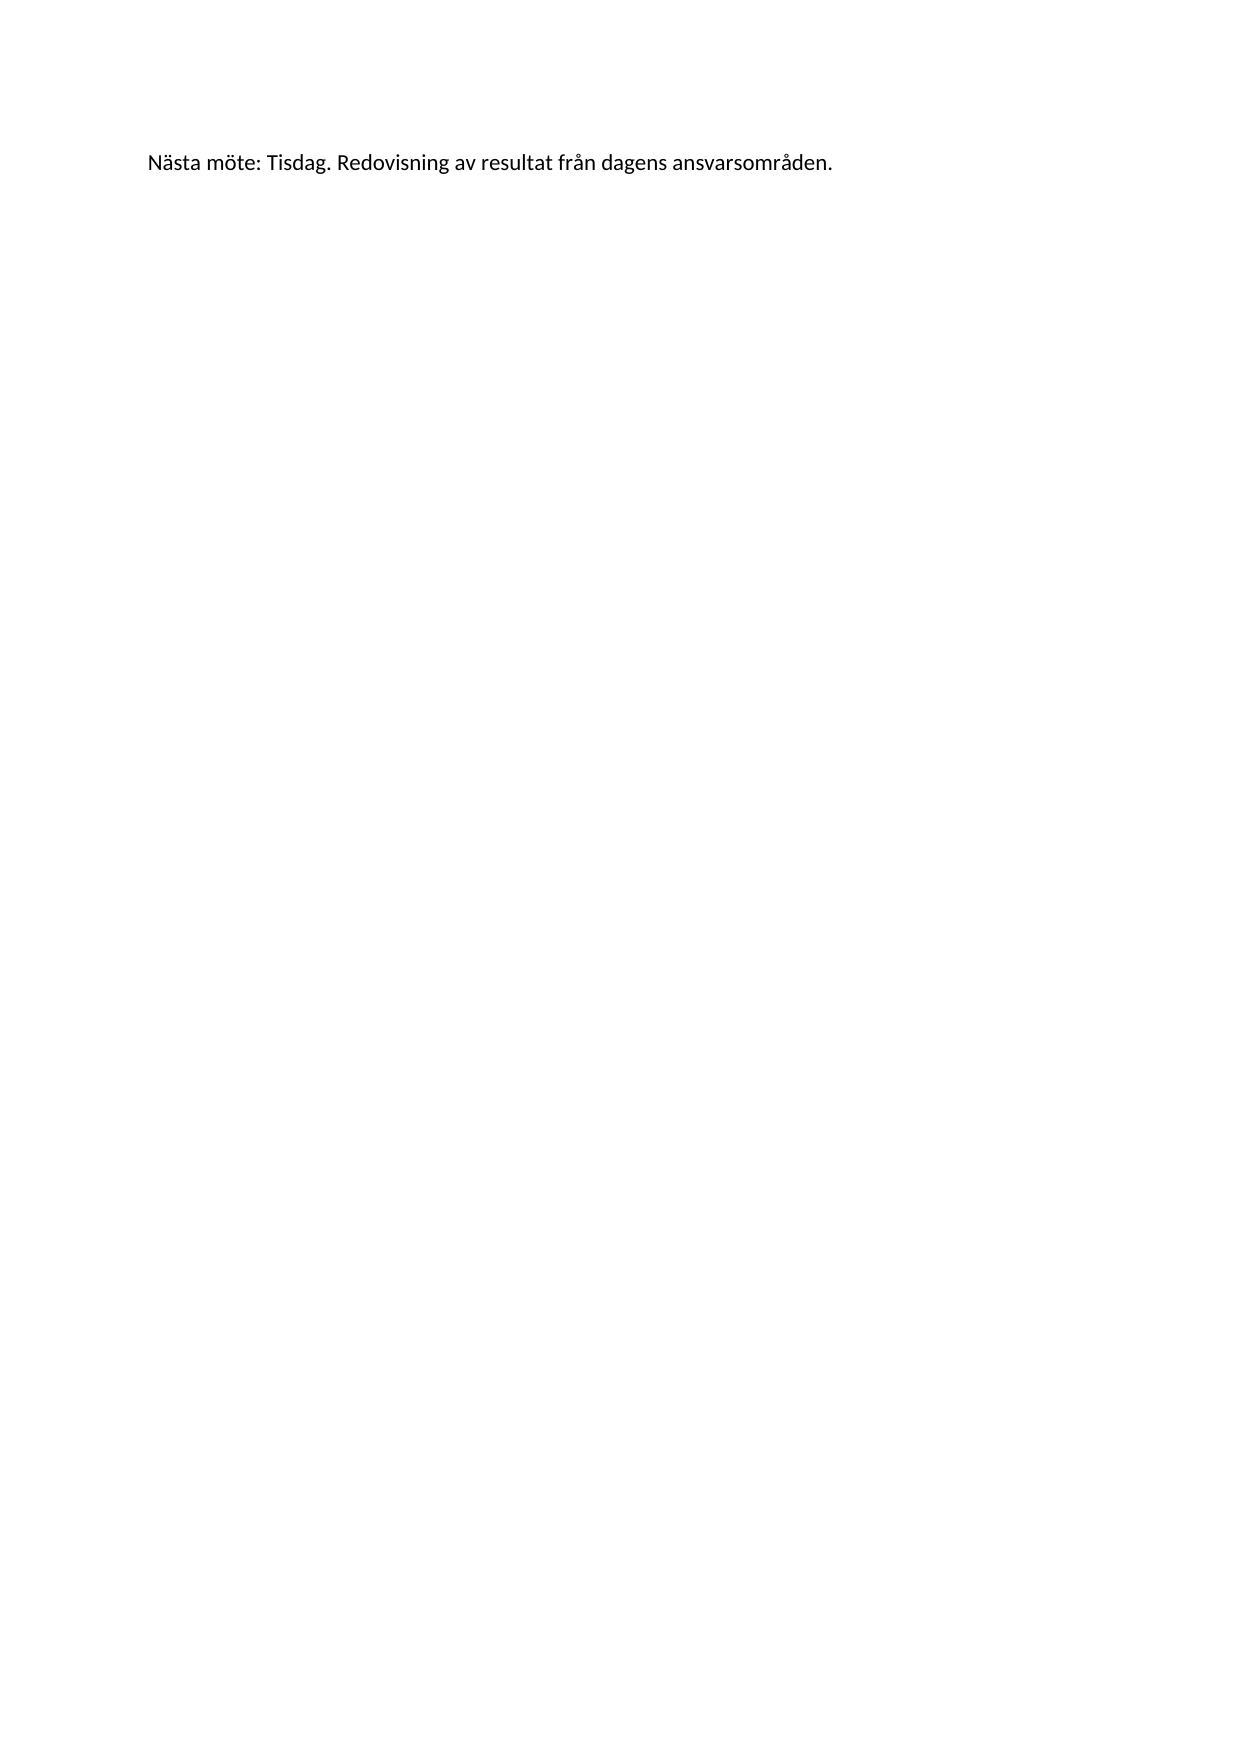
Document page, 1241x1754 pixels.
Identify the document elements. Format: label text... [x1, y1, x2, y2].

text Nästa möte: Tisdag. Redovisning av resultat från dagens ansvarsområden. [148, 148, 1093, 176]
